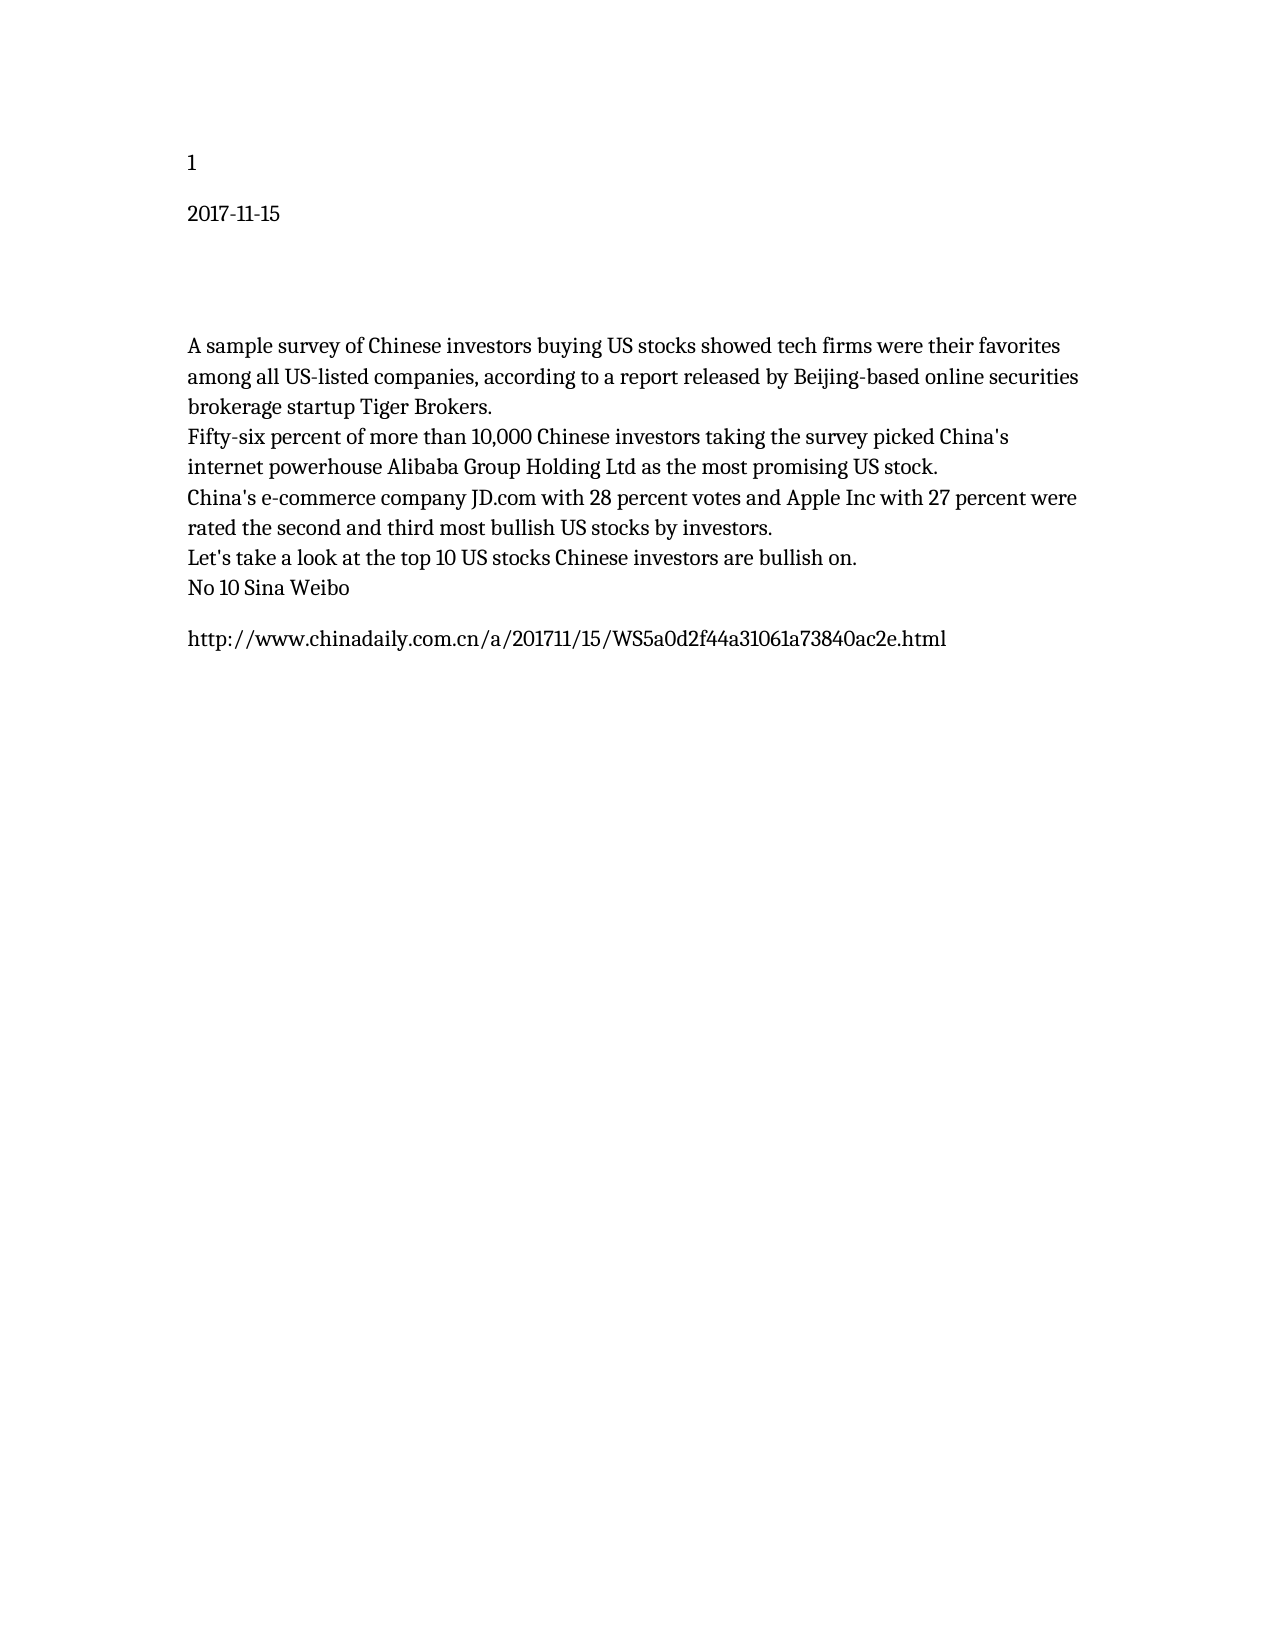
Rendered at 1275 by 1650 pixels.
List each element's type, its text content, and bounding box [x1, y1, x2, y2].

text 1 [187, 150, 1087, 176]
text http://www.chinadaily.com.cn/a/201711/15/WS5a0d2f44a31061a73840ac2e.html [187, 626, 1087, 652]
text A sample survey of Chinese investors buying US stocks showed tech firms were their favorites among all US-listed companies, according to a report released by Beijing-based online securities brokerage startup Tiger Brokers. Fifty-six percent of more than 10,000 Chinese investors taking the survey picked China's internet powerhouse Alibaba Group Holding Ltd as the most promising US stock. China's e-commerce company JD.com with 28 percent votes and Apple Inc with 27 percent were rated the second and third most bullish US stocks by investors. Let's take a look at the top 10 US stocks Chinese investors are bullish on. No 10 Sina Weibo [187, 303, 1087, 601]
text 2017-11-15 [187, 201, 1087, 227]
